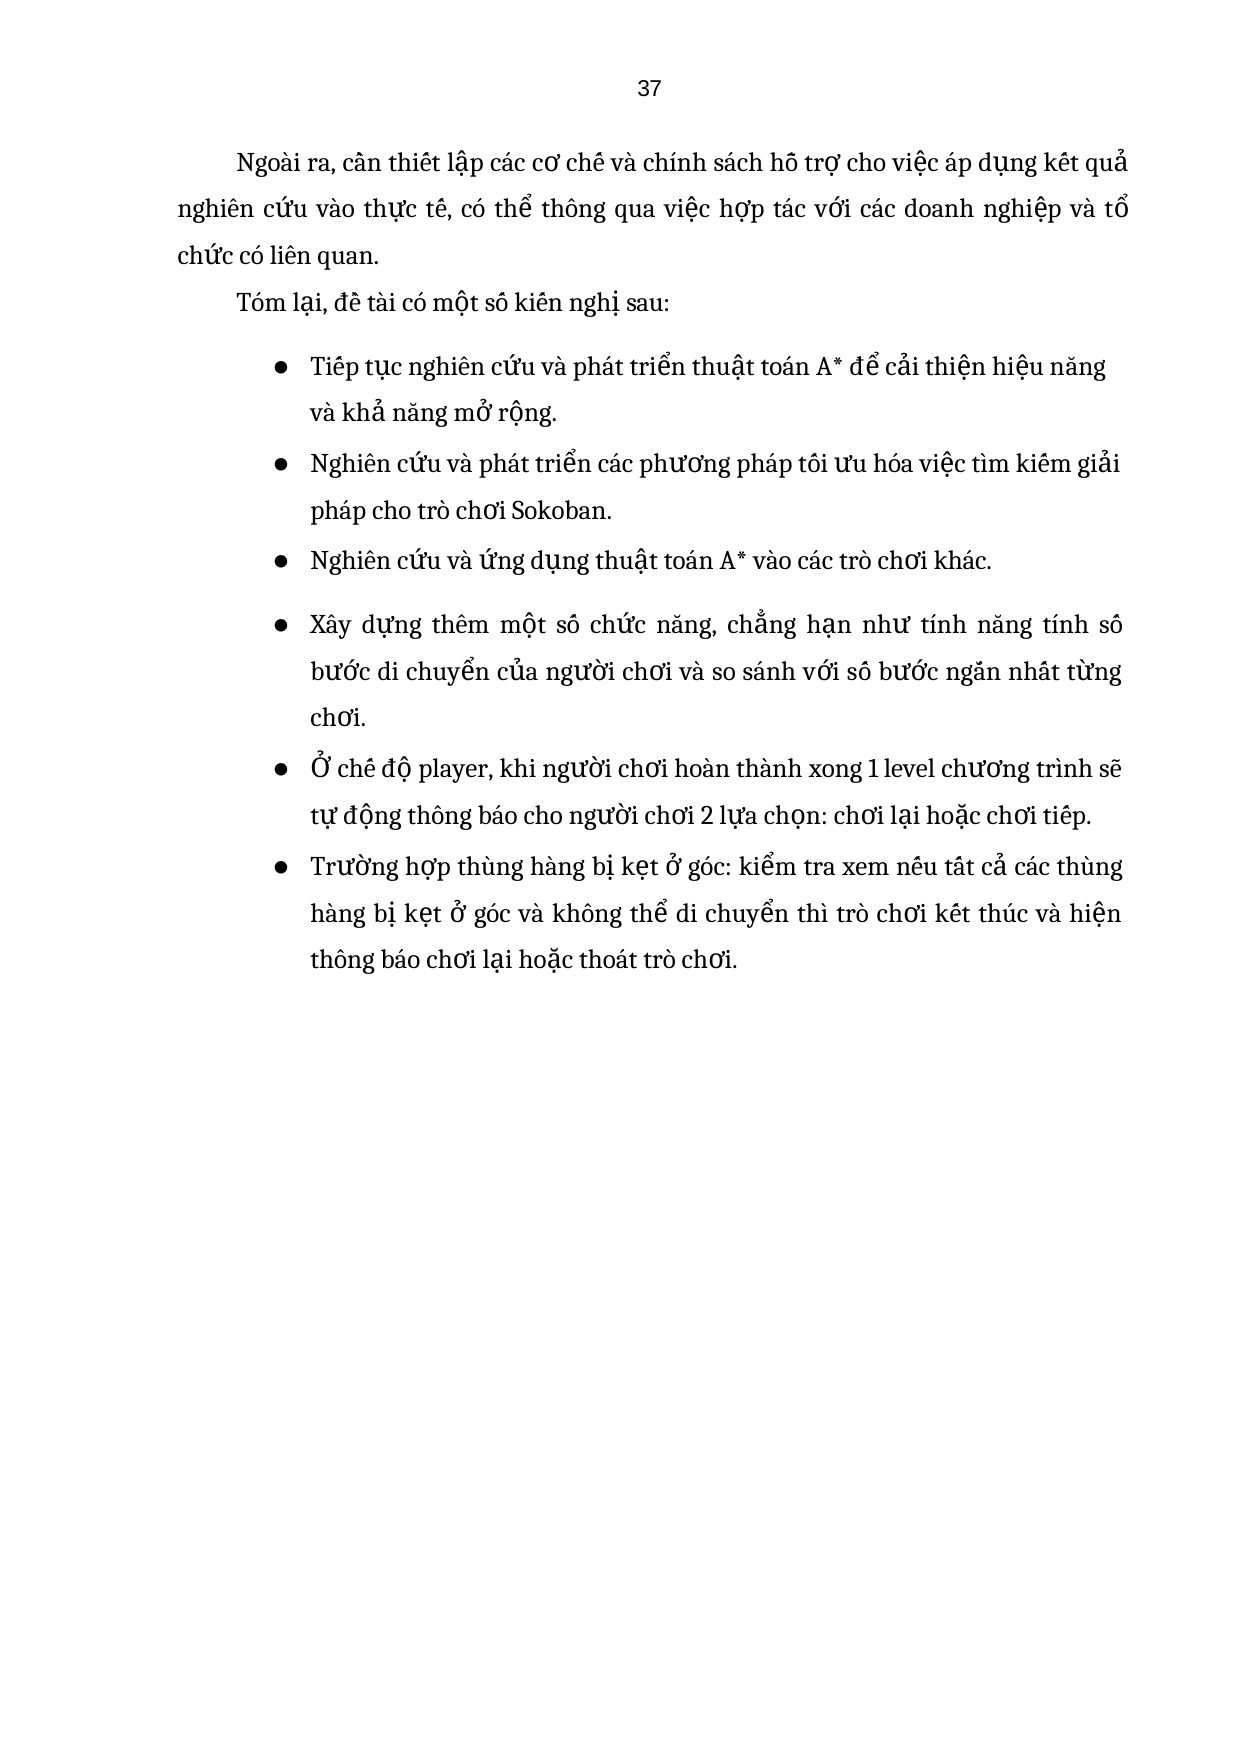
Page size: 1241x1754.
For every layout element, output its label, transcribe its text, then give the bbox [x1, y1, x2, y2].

list Nghiên cứu và ứng dụng thuật toán A* vào các trò chơi khác. [273, 543, 1178, 577]
list Xây dựng thêm một số chức năng, chẳng hạn như tính năng tính số bước di chuyển của người chơi và so sánh với số bước ngắn nhất từng chơi. [273, 607, 1123, 734]
list Ở chế độ player, khi người chơi hoàn thành xong 1 level chương trình sẽ tự động thông báo cho người chơi 2 lựa chọn: chơi lại hoặc chơi tiếp. [273, 751, 1122, 831]
text Tóm lại, đề tài có một số kiến nghị sau: [236, 287, 1178, 318]
text Ngoài ra, cần thiết lập các cơ chế và chính sách hỗ trợ cho việc áp dụng kết quả nghiên cứu vào thực tế, có thể thông qua việc hợp tác với các doanh nghiệp và tổ chức có liên quan. [177, 147, 1129, 271]
list Nghiên cứu và phát triển các phương pháp tối ưu hóa việc tìm kiếm giải pháp cho trò chơi Sokoban. [273, 446, 1122, 526]
list Trường hợp thùng hàng bị kẹt ở góc: kiểm tra xem nếu tất cả các thùng hàng bị kẹt ở góc và không thể di chuyển thì trò chơi kết thúc và hiện thông báo chơi lại hoặc thoát trò chơi. [273, 849, 1123, 976]
list Tiếp tục nghiên cứu và phát triển thuật toán A* để cải thiện hiệu năng và khả năng mở rộng. [273, 349, 1122, 428]
